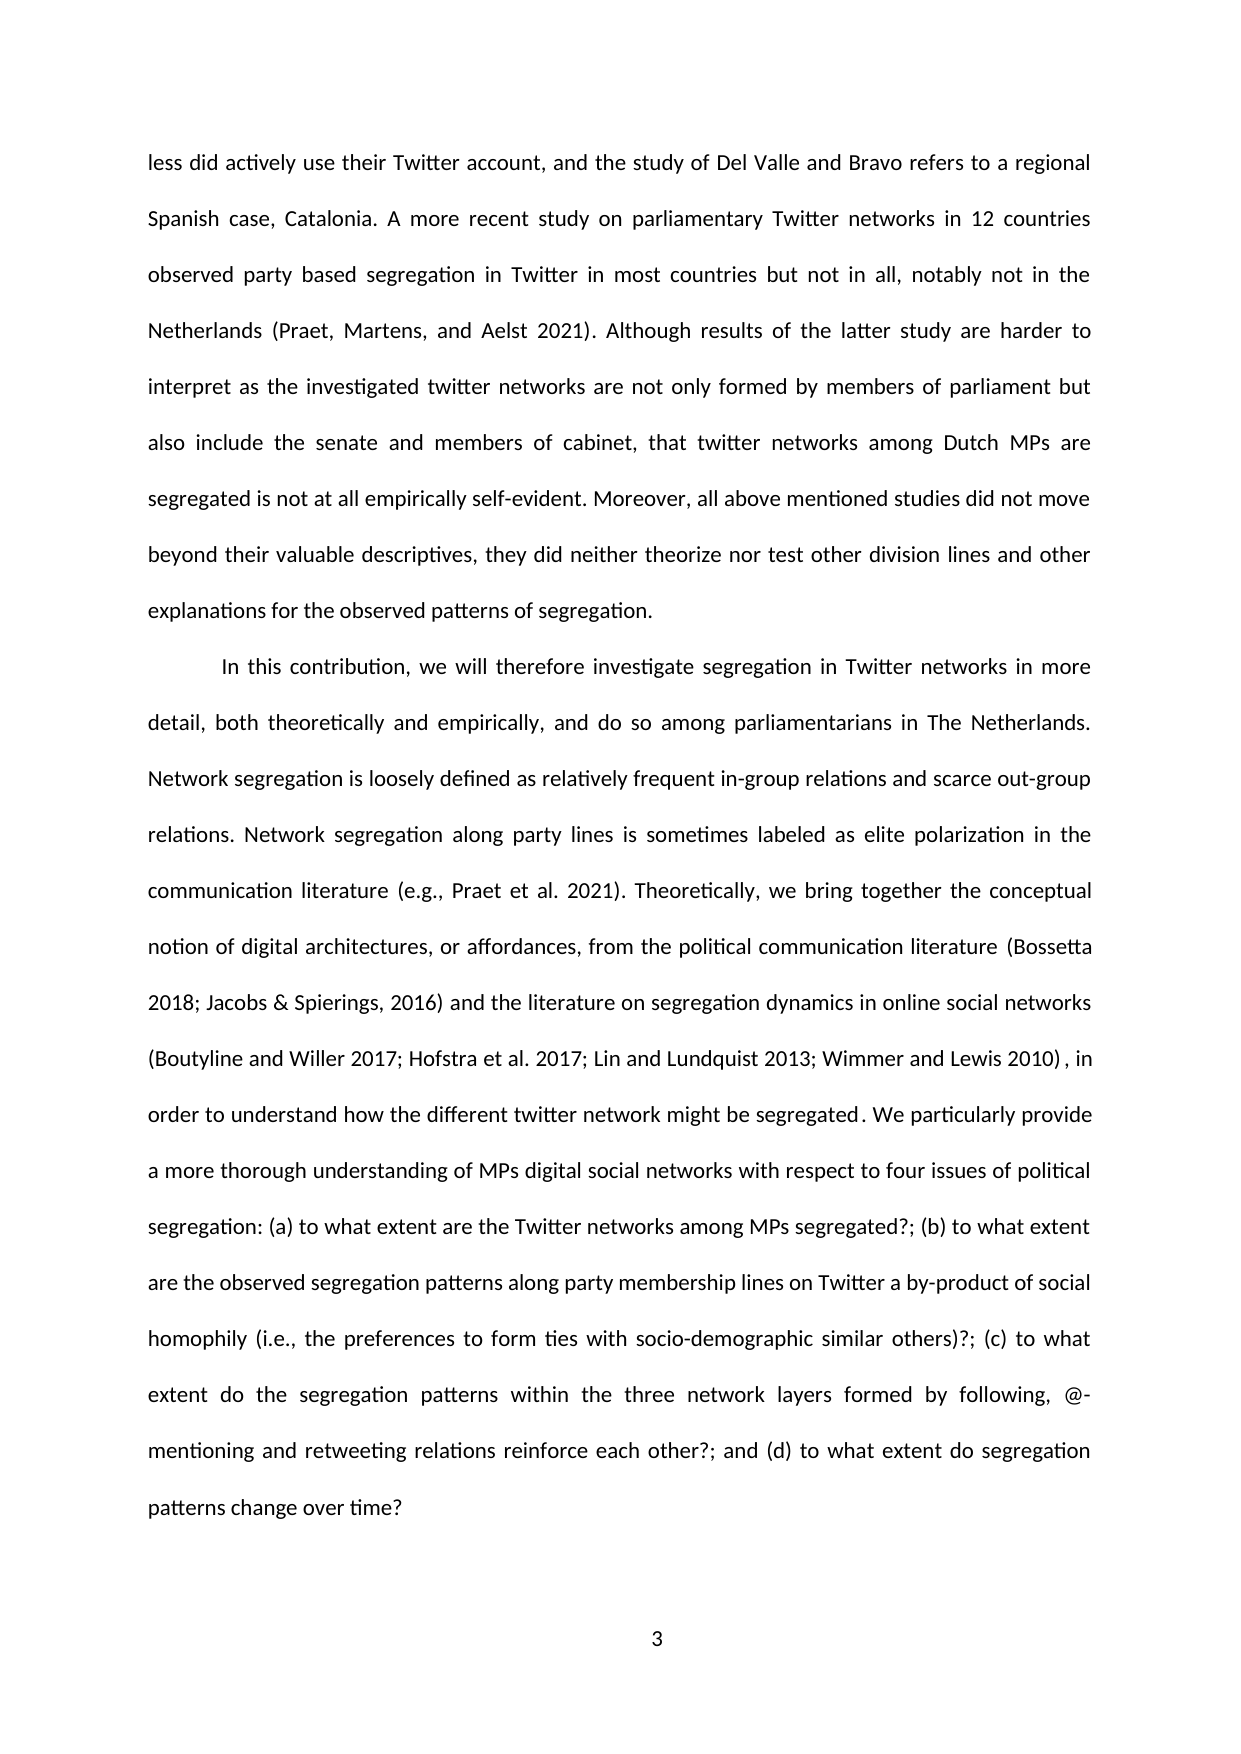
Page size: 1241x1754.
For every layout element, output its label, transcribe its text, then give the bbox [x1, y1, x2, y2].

text In this contribution, we will therefore investigate segregation in Twitter networks in more detail, both theoretically and empirically, and do so among parliamentarians in The Netherlands. Network segregation is loosely defined as relatively frequent in-group relations and scarce out-group relations. Network segregation along party lines is sometimes labeled as elite polarization in the communication literature (e.g., Praet et al. 2021). Theoretically, we bring together the conceptual notion of digital architectures, or affordances, from the political communication literature (Bossetta 2018; Jacobs & Spierings, 2016) and the literature on segregation dynamics in online social networks (Boutyline and Willer 2017; Hofstra et al. 2017; Lin and Lundquist 2013; Wimmer and Lewis 2010), in order to understand how the different twitter network might be segregated. We particularly provide a more thorough understanding of MPs digital social networks with respect to four issues of political segregation: (a) to what extent are the Twitter networks among MPs segregated?; (b) to what extent are the observed segregation patterns along party membership lines on Twitter a by-product of social homophily (i.e., the preferences to form ties with socio-demographic similar others)?; (c) to what extent do the segregation patterns within the three network layers formed by following, @-mentioning and retweeting relations reinforce each other?; and (d) to what extent do segregation patterns change over time? [148, 652, 1093, 1521]
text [148, 148, 1093, 624]
